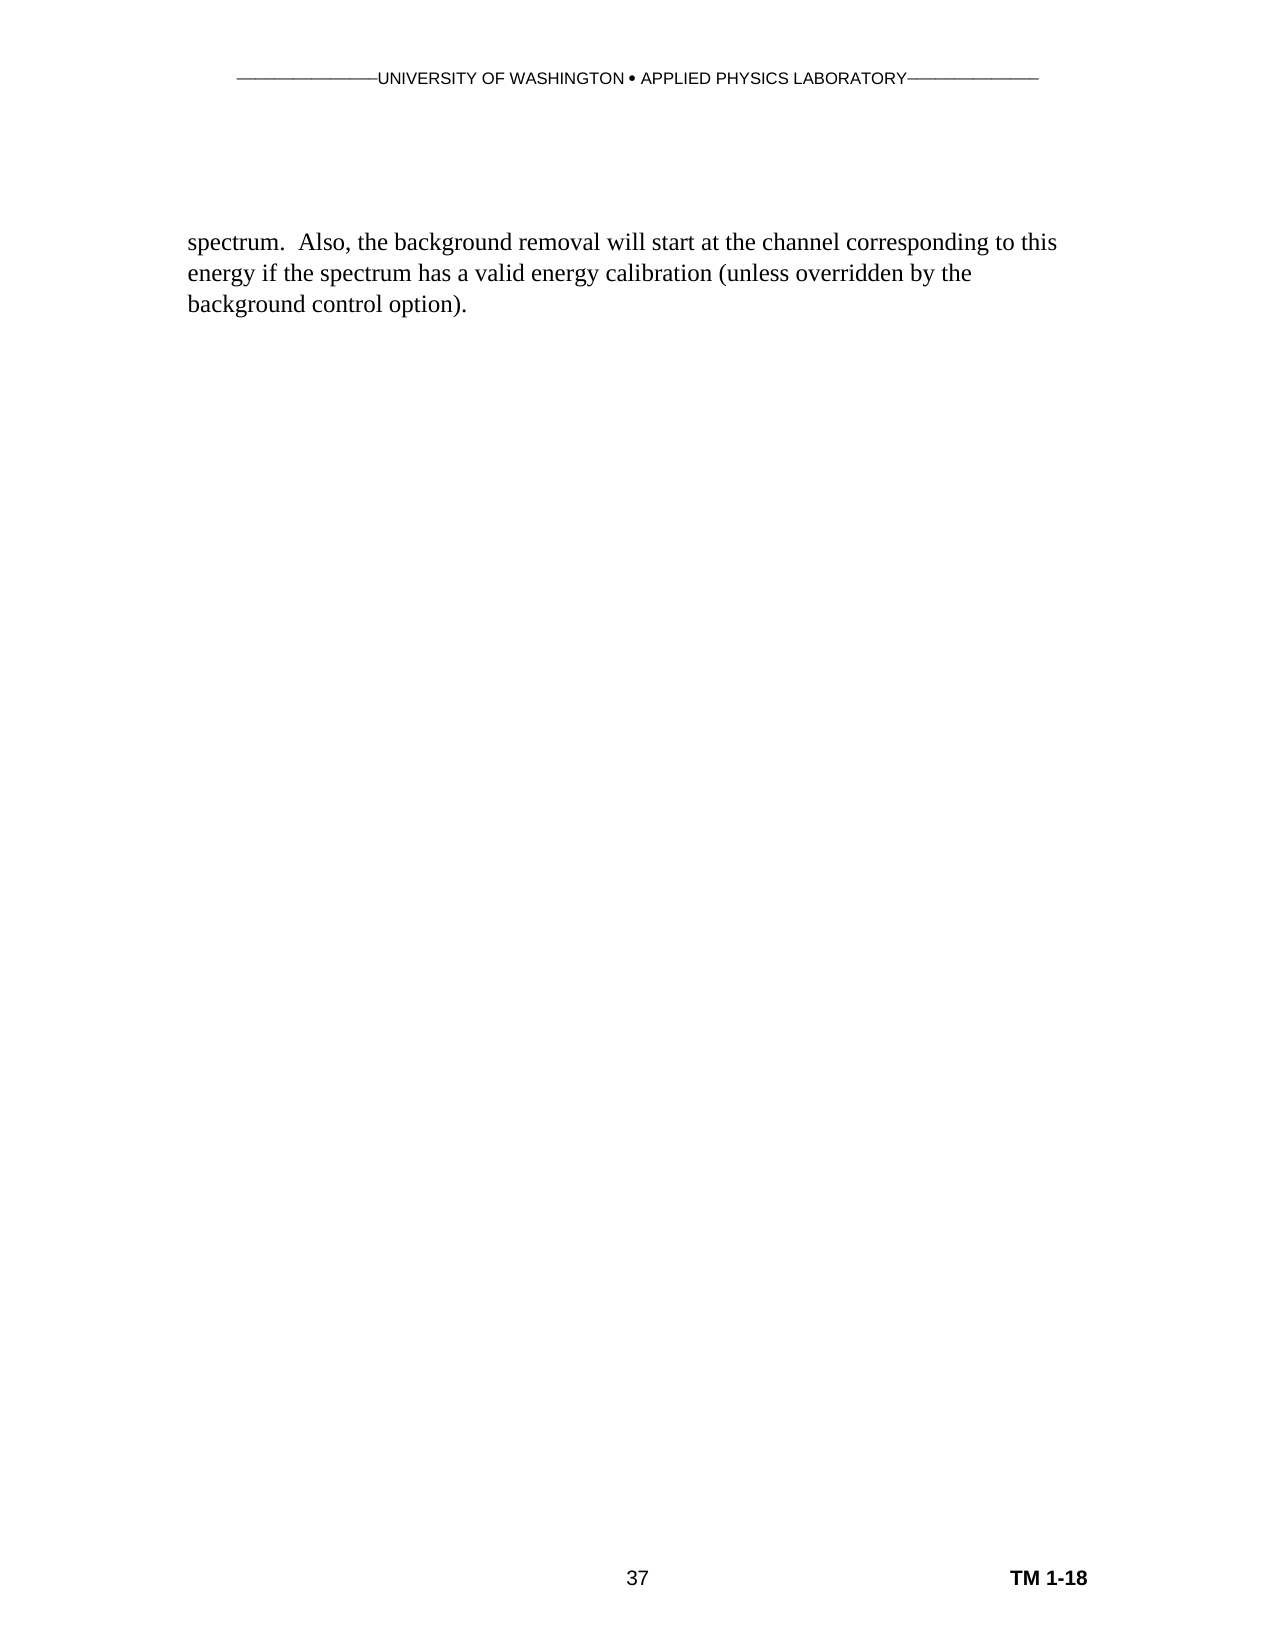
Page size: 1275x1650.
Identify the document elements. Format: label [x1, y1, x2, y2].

text [187, 225, 1087, 319]
